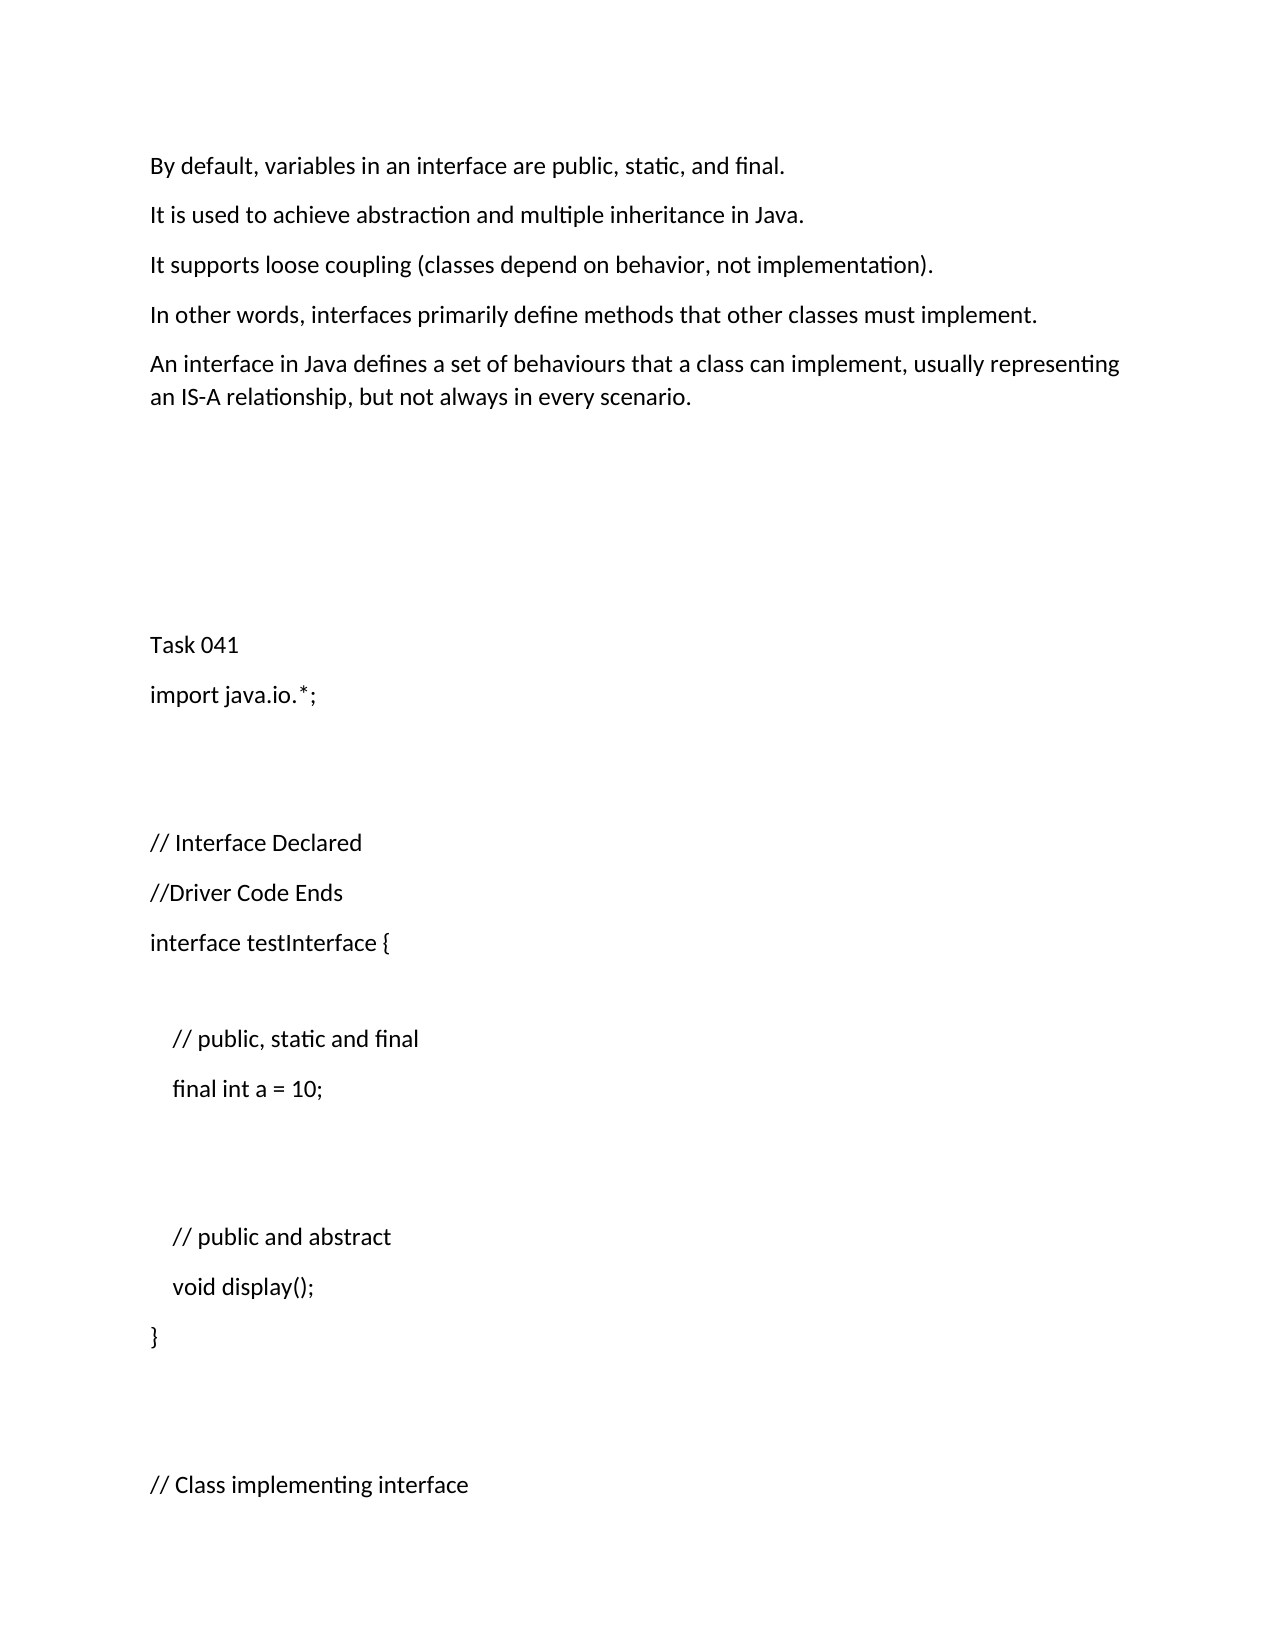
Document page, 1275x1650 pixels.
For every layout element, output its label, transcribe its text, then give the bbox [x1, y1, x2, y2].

text // public, static and final [150, 1023, 1125, 1054]
text interface testInterface { [150, 927, 1125, 957]
text By default, variables in an interface are public, static, and final. [150, 150, 1125, 181]
text void display(); [150, 1271, 1125, 1302]
text It supports loose coupling (classes depend on behavior, not implementation). [150, 249, 1125, 280]
text // Class implementing interface [150, 1469, 1125, 1500]
text It is used to achieve abstraction and multiple inheritance in Java. [150, 199, 1125, 230]
text } [150, 1321, 1125, 1351]
text An interface in Java defines a set of behaviours that a class can implement, usually representing an IS-A relationship, but not always in every scenario. [150, 348, 1125, 412]
text final int a = 10; [150, 1073, 1125, 1103]
text // Interface Declared [150, 827, 1125, 858]
text In other words, interfaces primarily define methods that other classes must implement. [150, 299, 1125, 329]
text Task 041 [150, 629, 1125, 660]
text import java.io.*; [150, 679, 1125, 709]
text // public and abstract [150, 1221, 1125, 1252]
text //Driver Code Ends [150, 877, 1125, 908]
